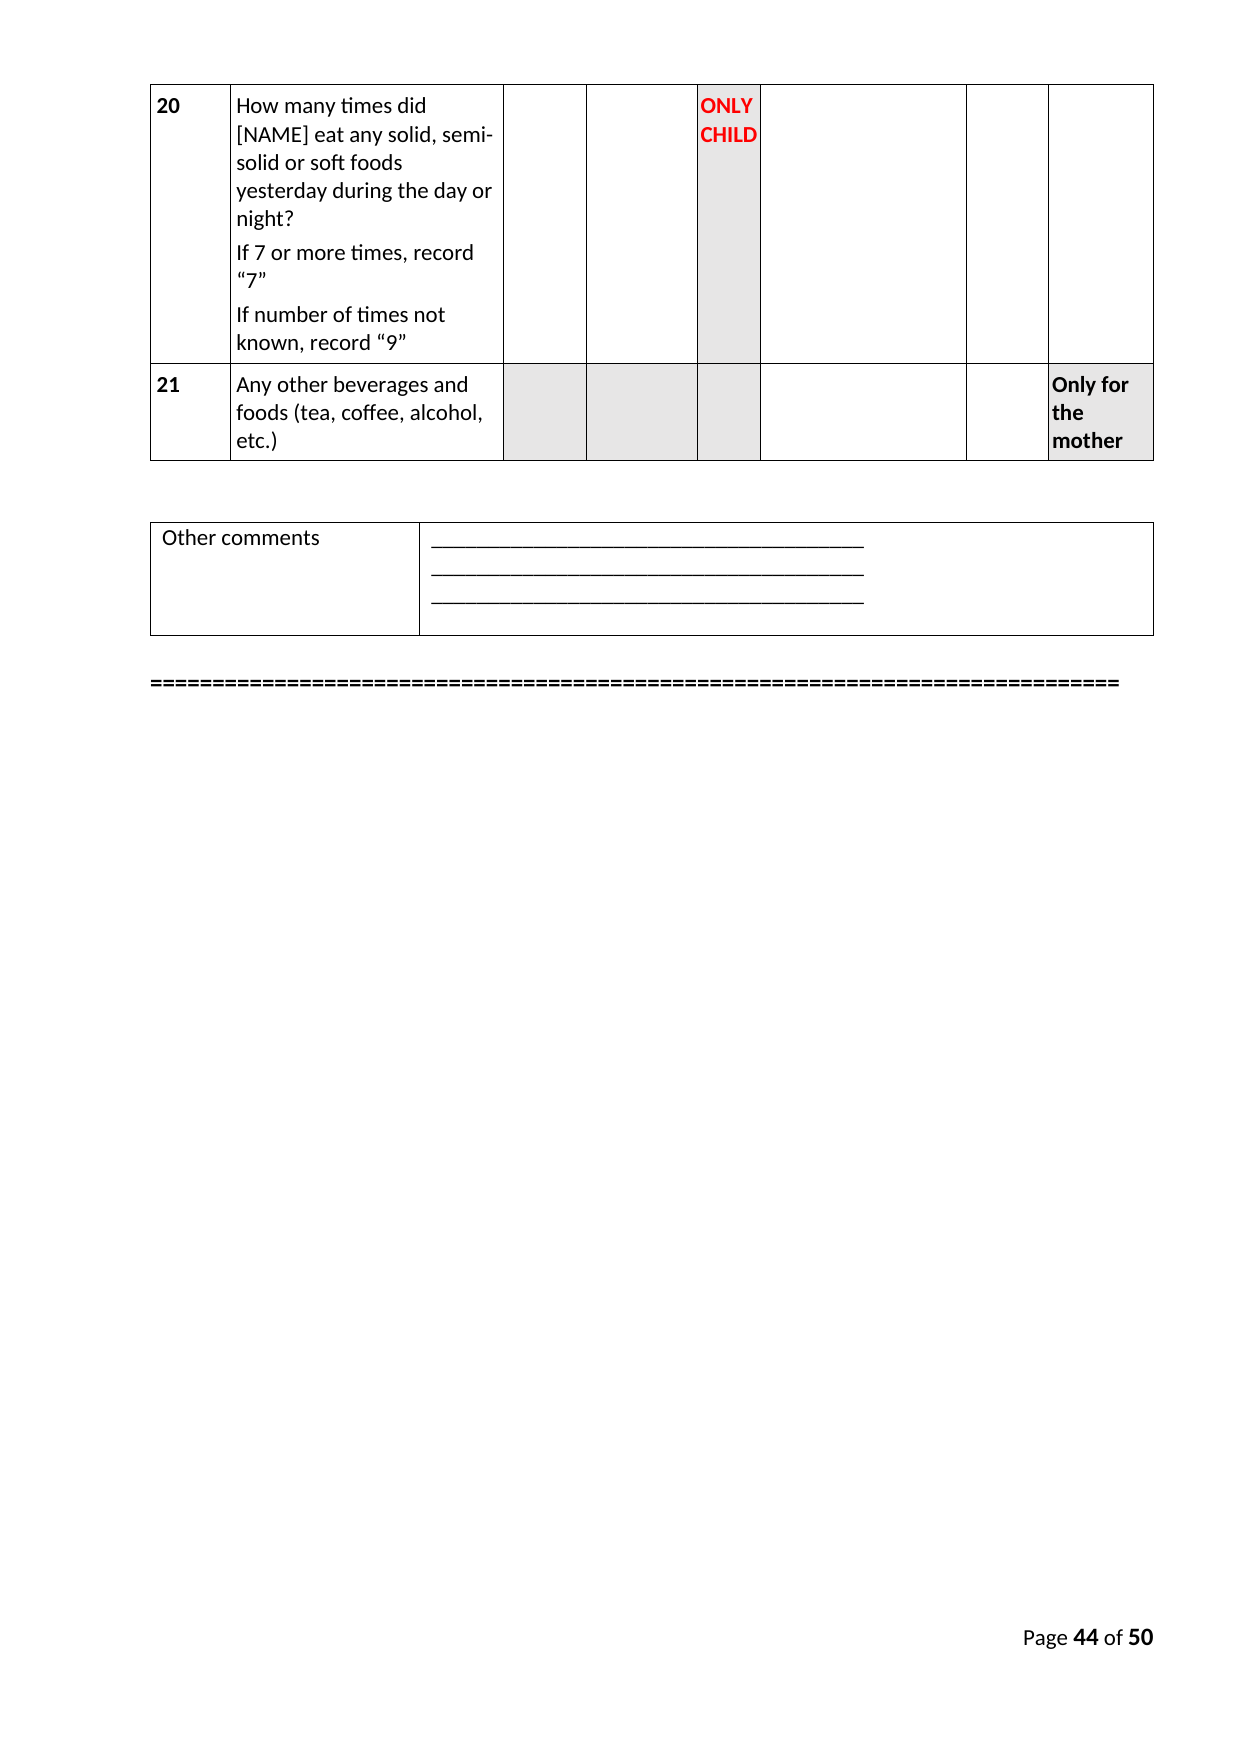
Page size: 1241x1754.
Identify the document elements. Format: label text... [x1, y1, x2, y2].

table_header How many times did [NAME] eat any solid, semi-solid or soft foods yesterday during the day or night? If 7 or more times, record “7” If number of times not known, record “9” [231, 85, 503, 363]
table_header [967, 85, 1048, 363]
table_cell [761, 364, 966, 460]
table_header [761, 85, 966, 363]
table_cell Any other beverages and foods (tea, coffee, alcohol, etc.) [231, 364, 503, 460]
table_header [504, 85, 586, 363]
table_header ONLY CHILD [698, 85, 760, 363]
table_header Other comments [151, 523, 419, 635]
text ============================================================================== [150, 667, 1153, 697]
table_header 20 [151, 85, 230, 363]
table_cell [967, 364, 1048, 460]
table_header ______________________________________ ______________________________________ ______________________________________ [420, 523, 1153, 635]
table_cell [698, 364, 760, 460]
table_header [1049, 85, 1153, 363]
table_cell Only for the mother [1049, 364, 1153, 460]
table_cell [504, 364, 586, 460]
table_cell [587, 364, 697, 460]
table_header [587, 85, 697, 363]
table_cell 21 [151, 364, 230, 460]
